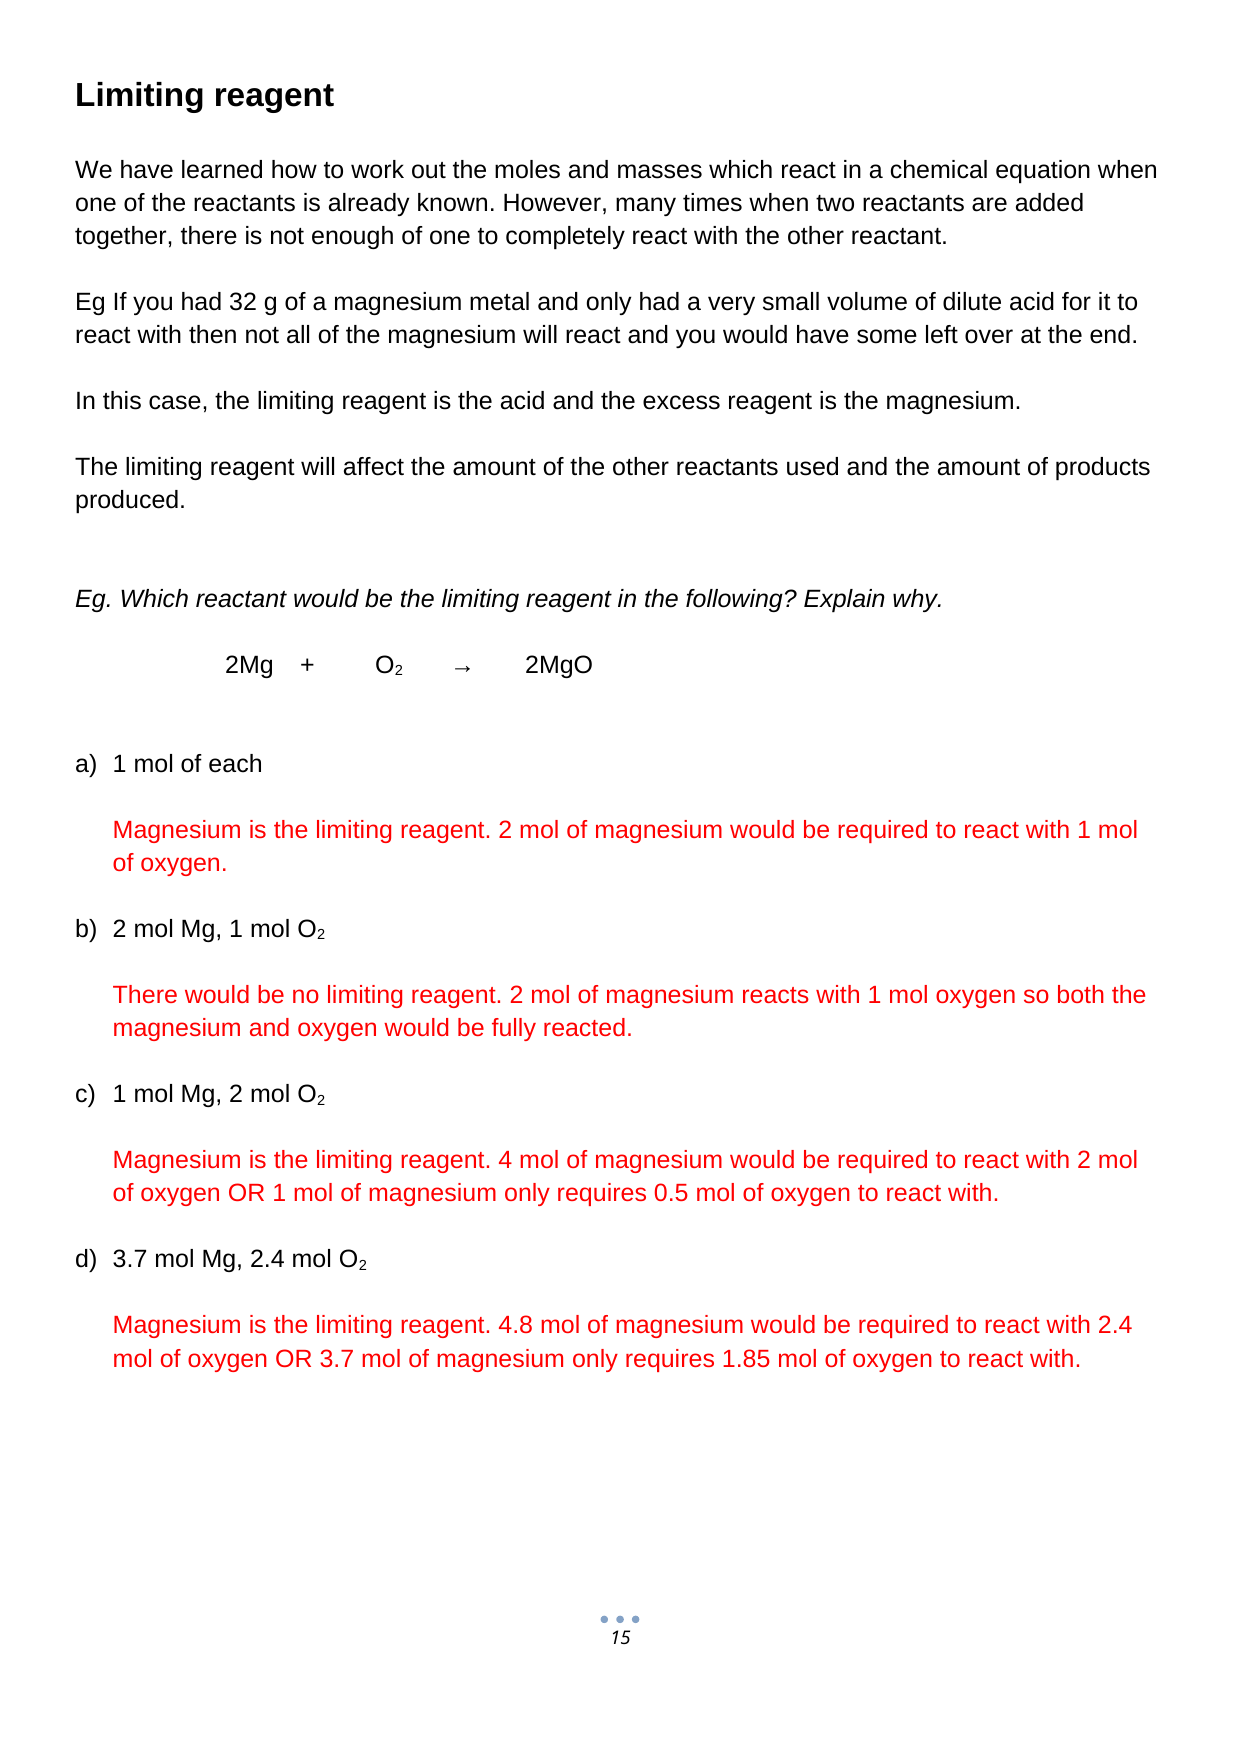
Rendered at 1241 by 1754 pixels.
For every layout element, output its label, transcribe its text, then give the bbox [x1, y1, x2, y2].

list Magnesium is the limiting reagent. 2 mol of magnesium would be required to react with 1 mol of oxygen. [112, 815, 1165, 877]
text In this case, the limiting reagent is the acid and the excess reagent is the magnesium. [75, 386, 1165, 415]
text There would be no limiting reagent. 2 mol of magnesium reacts with 1 mol oxygen so both the magnesium and oxygen would be fully reacted. [112, 980, 1165, 1042]
text Eg. Which reactant would be the limiting reagent in the following? Explain why. [75, 584, 1165, 613]
list 3.7 mol Mg, 2.4 mol O2 [75, 1244, 1165, 1273]
text Limiting reagent [75, 75, 1165, 113]
list 2 mol Mg, 1 mol O2 [75, 914, 1165, 943]
list 1 mol of each [75, 749, 1165, 778]
list Magnesium is the limiting reagent. 4.8 mol of magnesium would be required to react with 2.4 mol of oxygen OR 3.7 mol of magnesium only requires 1.85 mol of oxygen to react with. [112, 1311, 1165, 1372]
list Magnesium is the limiting reagent. 4 mol of magnesium would be required to react with 2 mol of oxygen OR 1 mol of magnesium only requires 0.5 mol of oxygen to react with. [112, 1145, 1165, 1207]
text We have learned how to work out the moles and masses which react in a chemical equation when one of the reactants is already known. However, many times when two reactants are added together, there is not enough of one to completely react with the other reactant. [75, 155, 1165, 249]
text 2Mg + O2 → 2MgO [75, 650, 1165, 679]
text The limiting reagent will affect the amount of the other reactants used and the amount of products produced. [75, 452, 1165, 514]
text Eg If you had 32 g of a magnesium metal and only had a very small volume of dilute acid for it to react with then not all of the magnesium will react and you would have some left over at the end. [75, 287, 1165, 349]
list 1 mol Mg, 2 mol O2 [75, 1079, 1165, 1108]
